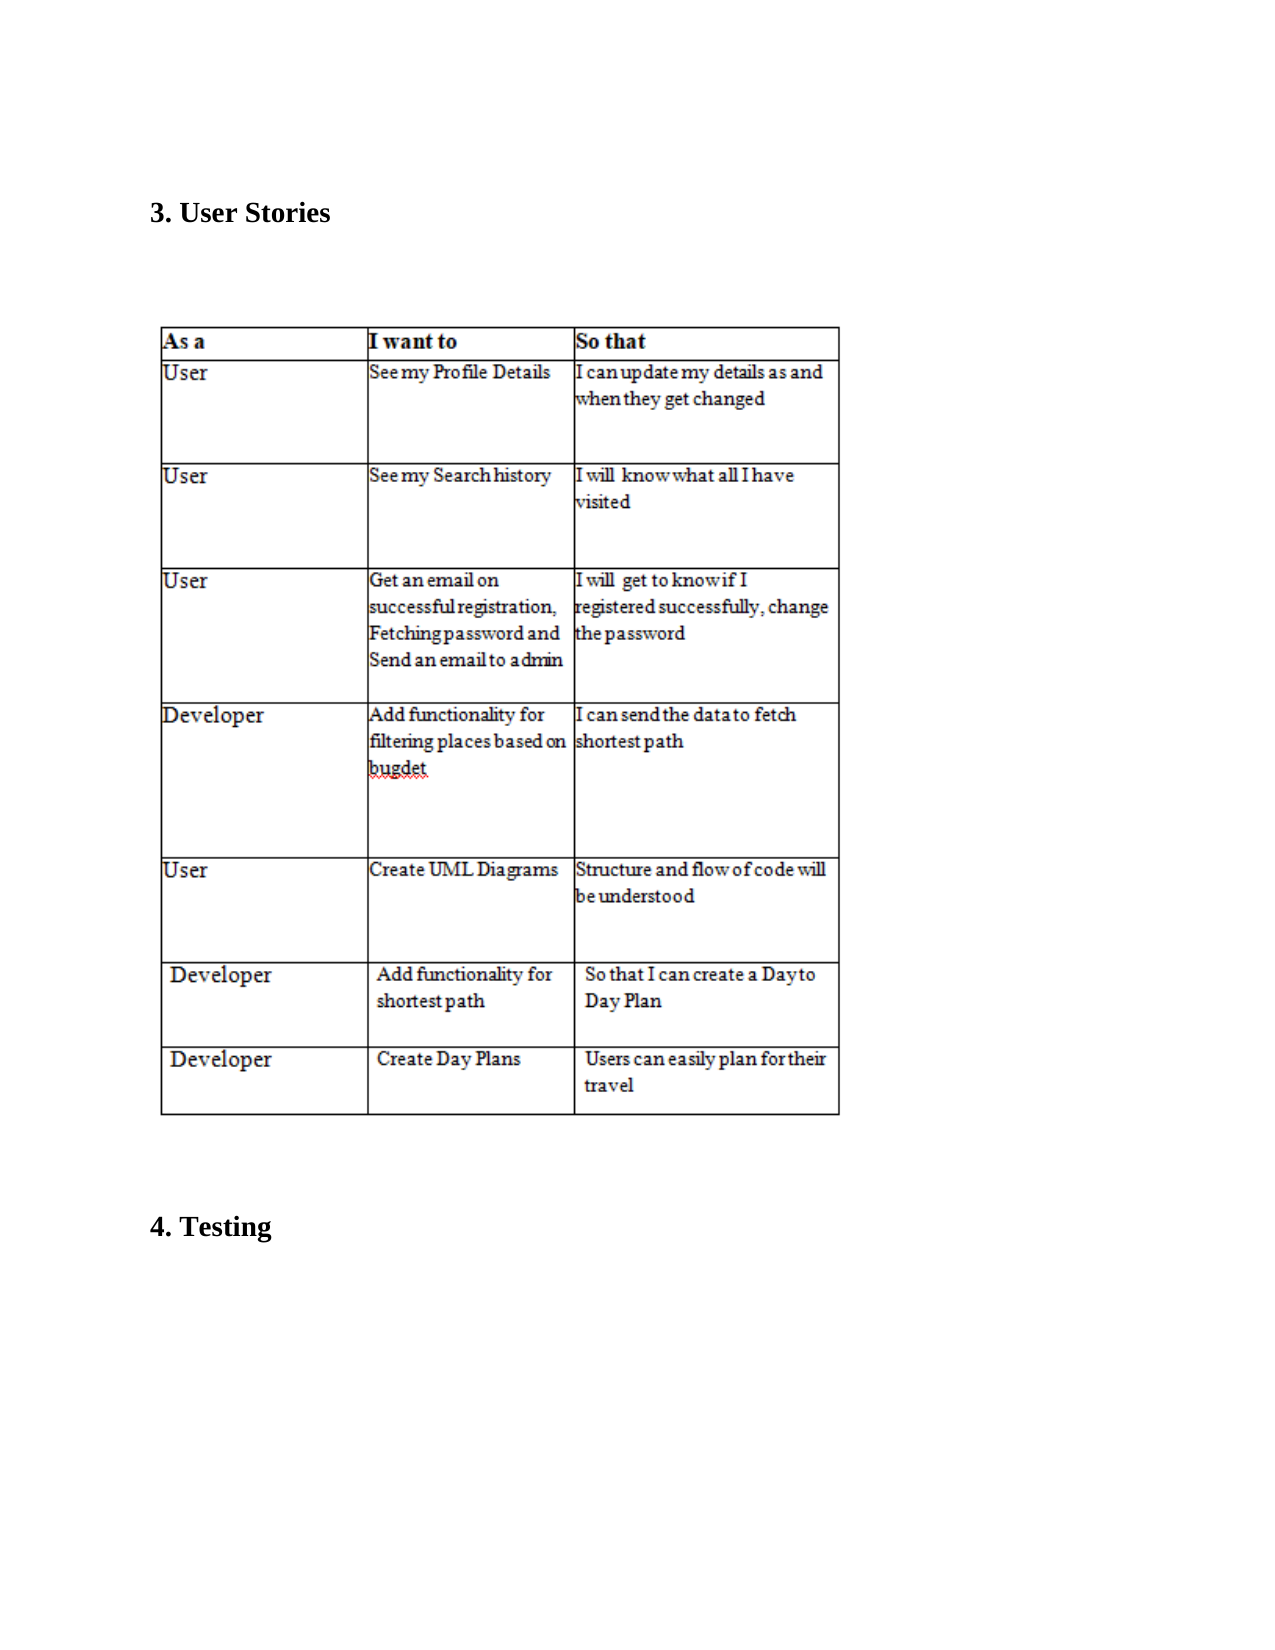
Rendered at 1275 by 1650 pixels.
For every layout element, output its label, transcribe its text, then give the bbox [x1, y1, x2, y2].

text 3. User Stories [150, 195, 1125, 229]
subtitle 4. Testing [150, 1209, 1125, 1242]
picture [150, 313, 851, 1128]
